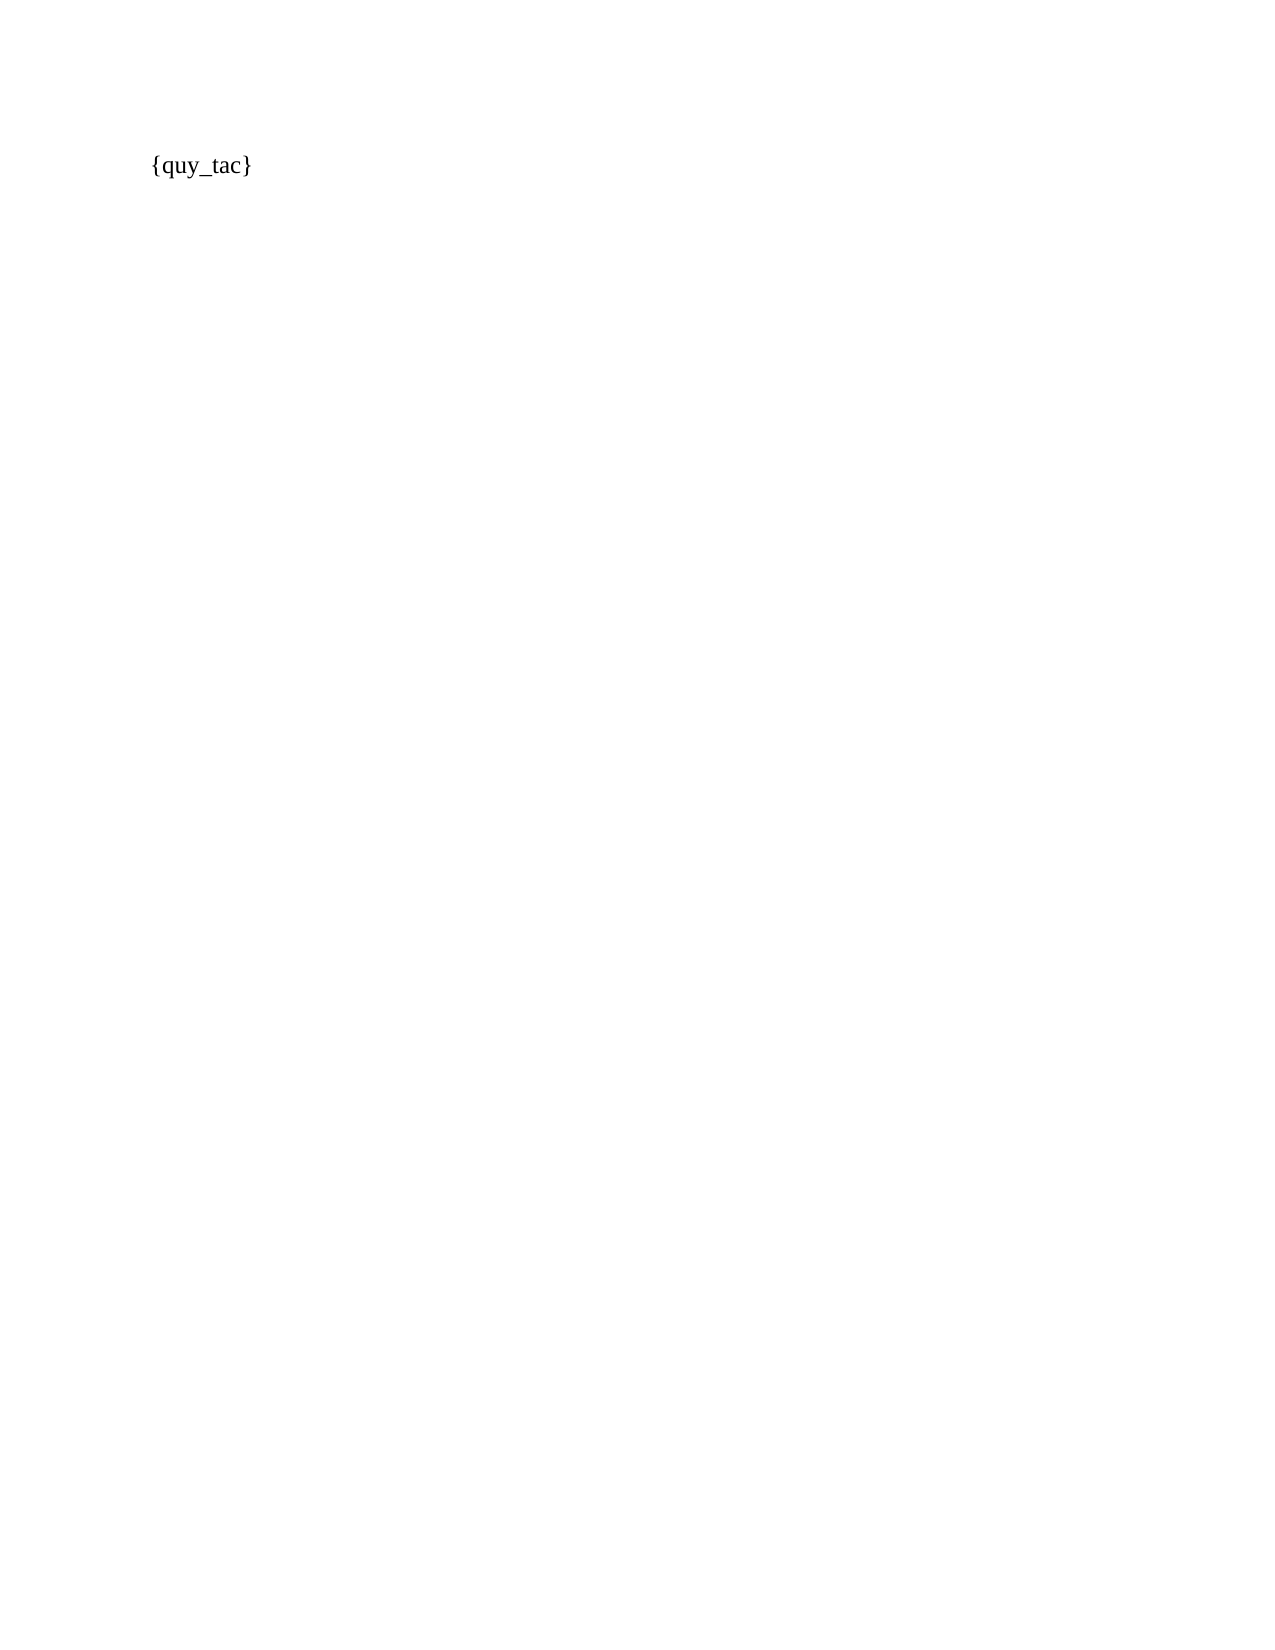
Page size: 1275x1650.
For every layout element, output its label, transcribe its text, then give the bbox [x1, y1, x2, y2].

text {quy_tac} [150, 150, 1125, 179]
